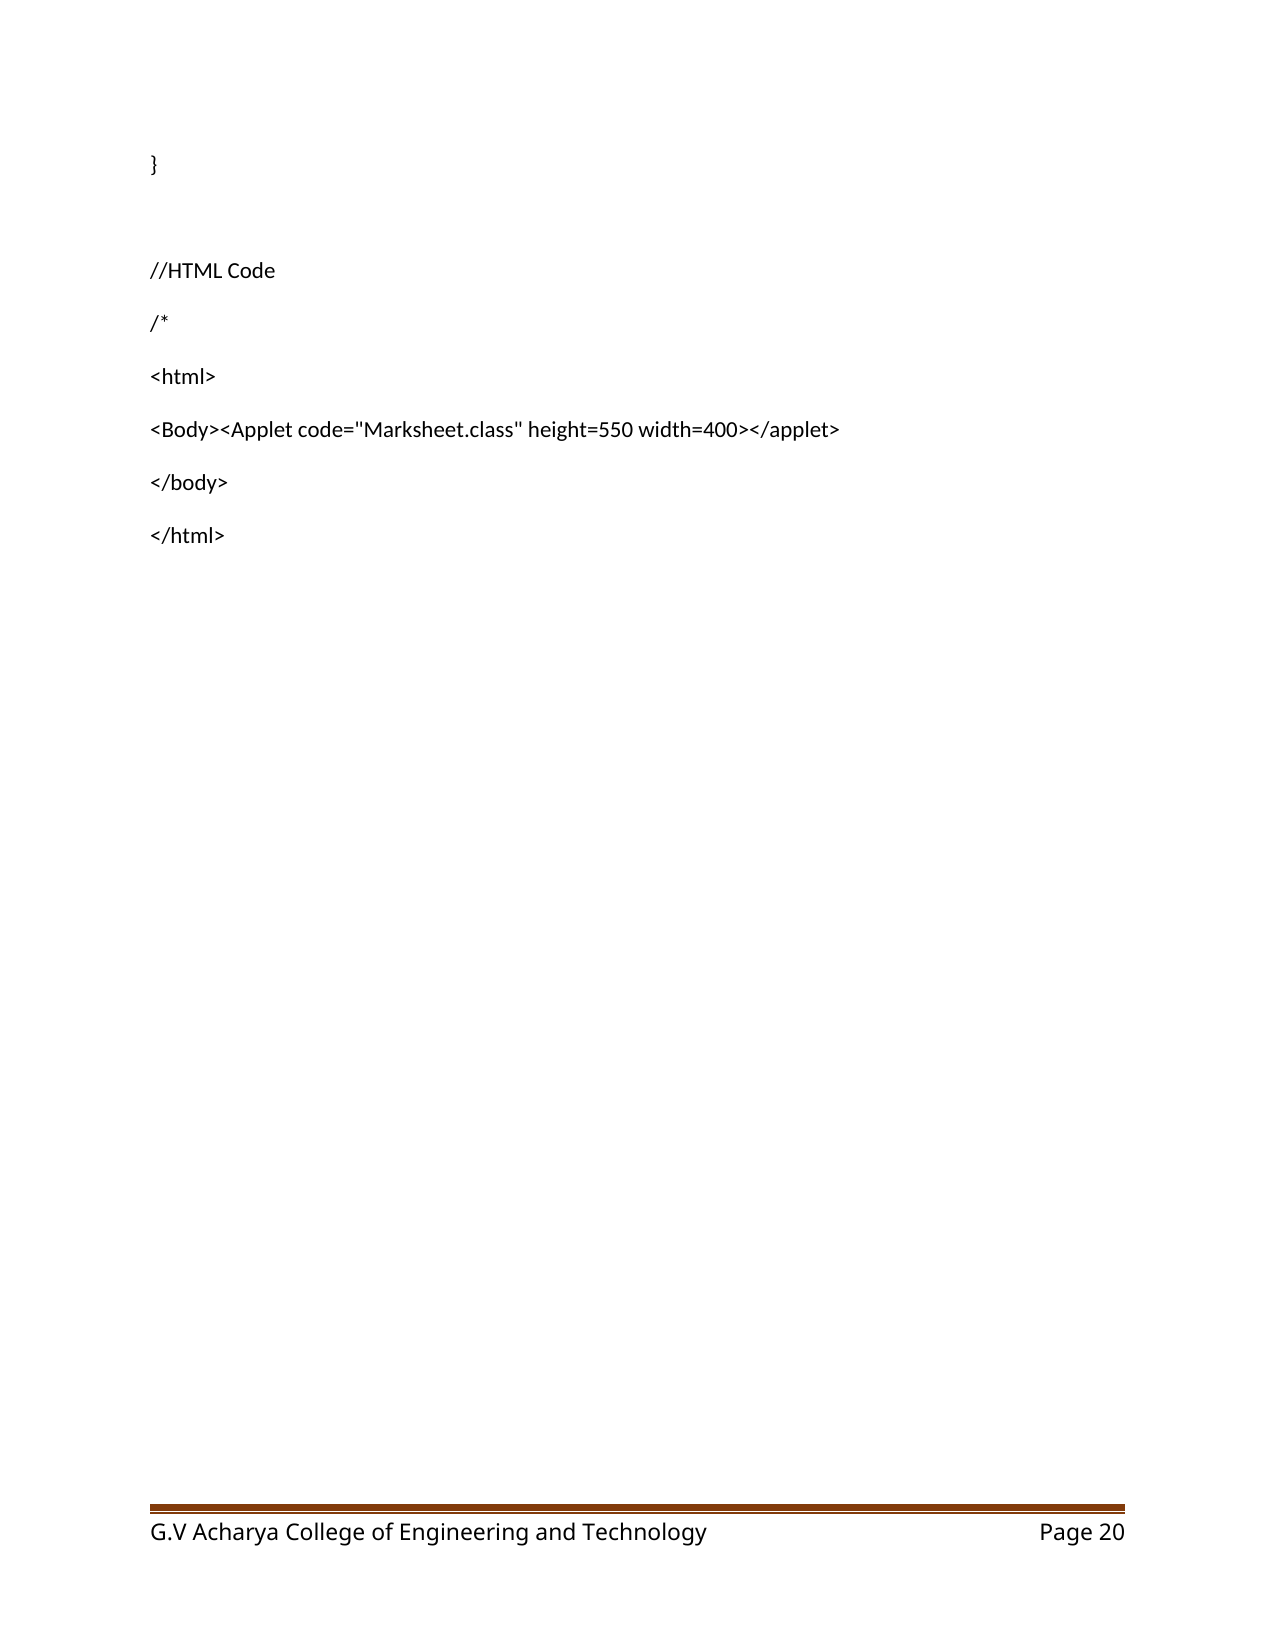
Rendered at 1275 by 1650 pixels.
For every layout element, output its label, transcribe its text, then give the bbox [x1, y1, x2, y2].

text /* [150, 309, 1125, 337]
text } [150, 150, 1125, 178]
text <Body><Applet code="Marksheet.class" height=550 width=400></applet> [150, 415, 1125, 443]
text </body> [150, 468, 1125, 496]
text <html> [150, 362, 1125, 390]
text </html> [150, 521, 1125, 549]
text //HTML Code [150, 256, 1125, 284]
